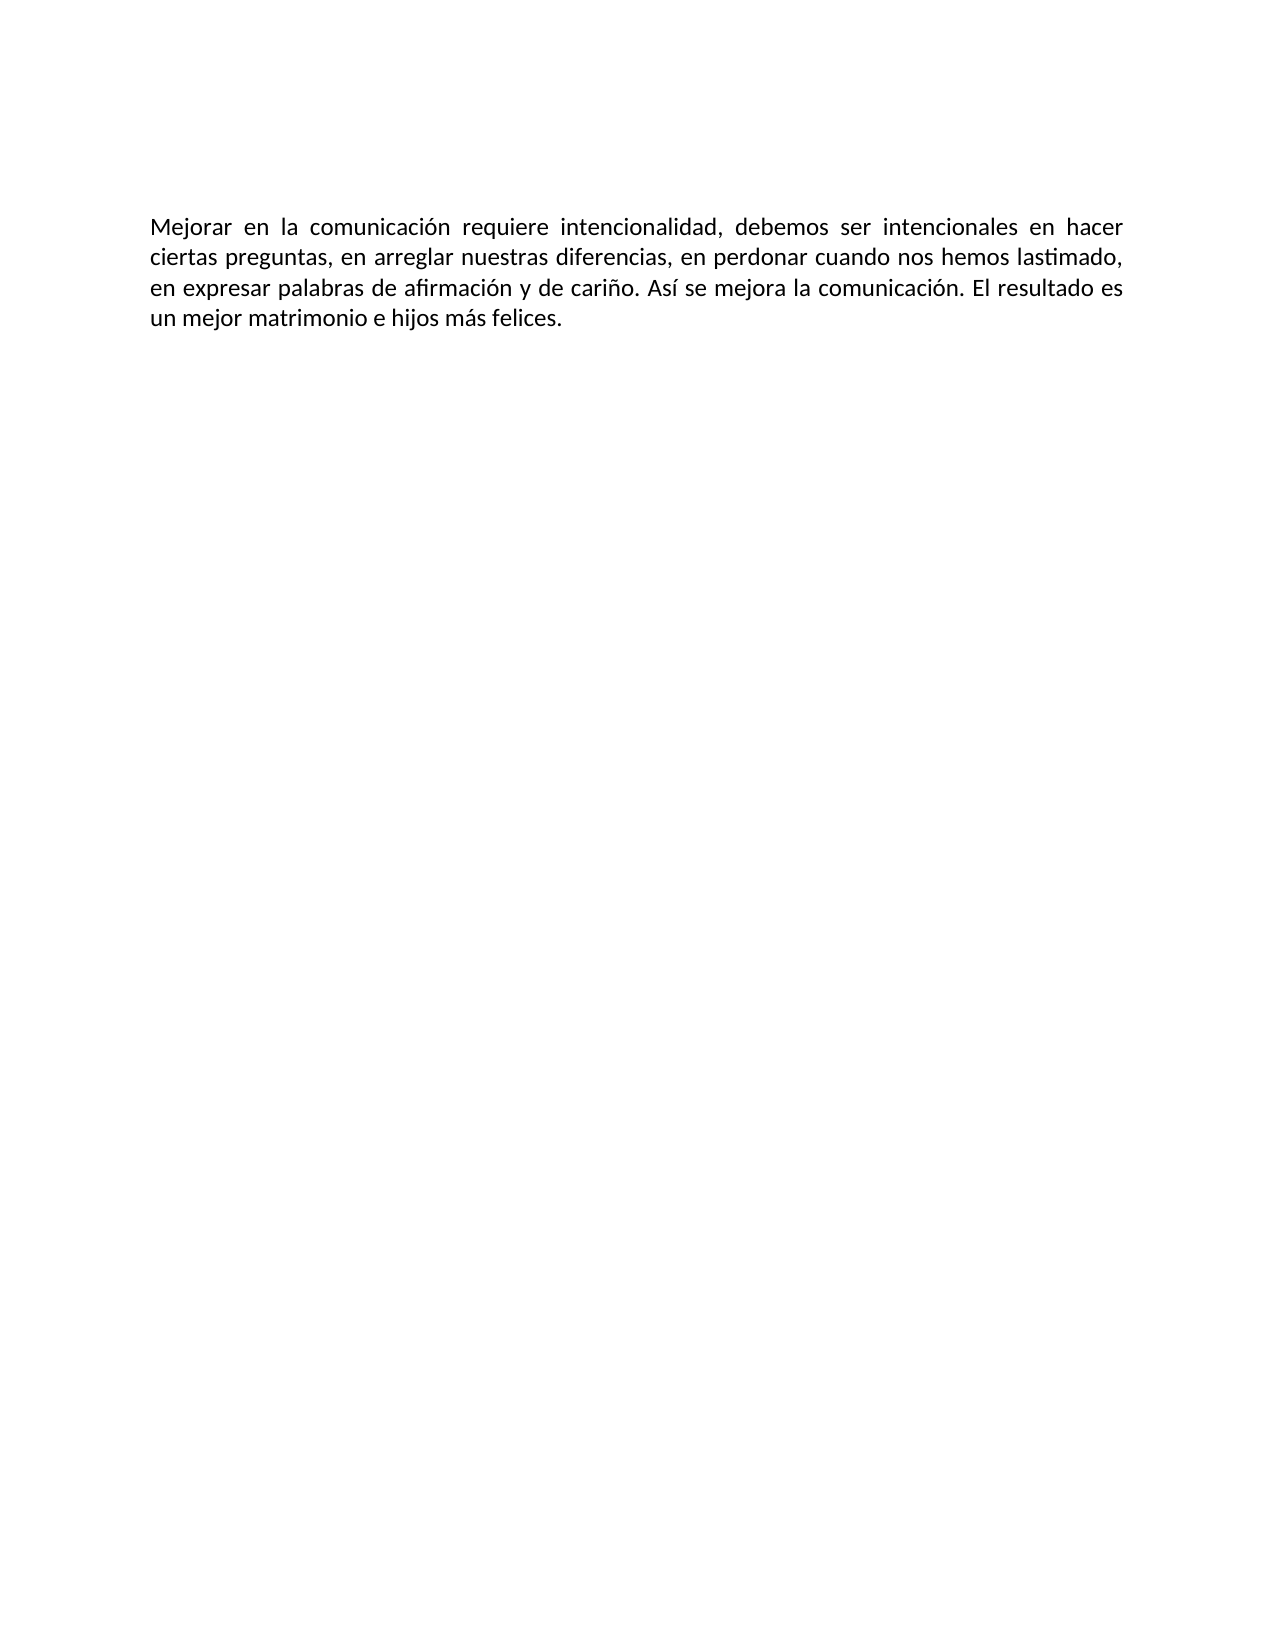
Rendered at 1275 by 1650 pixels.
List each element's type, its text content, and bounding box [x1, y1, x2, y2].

text Mejorar en la comunicación requiere intencionalidad, debemos ser intencionales en hacer ciertas preguntas, en arreglar nuestras diferencias, en perdonar cuando nos hemos lastimado, en expresar palabras de afirmación y de cariño. Así se mejora la comunicación. El resultado es un mejor matrimonio e hijos más felices. [150, 211, 1125, 333]
